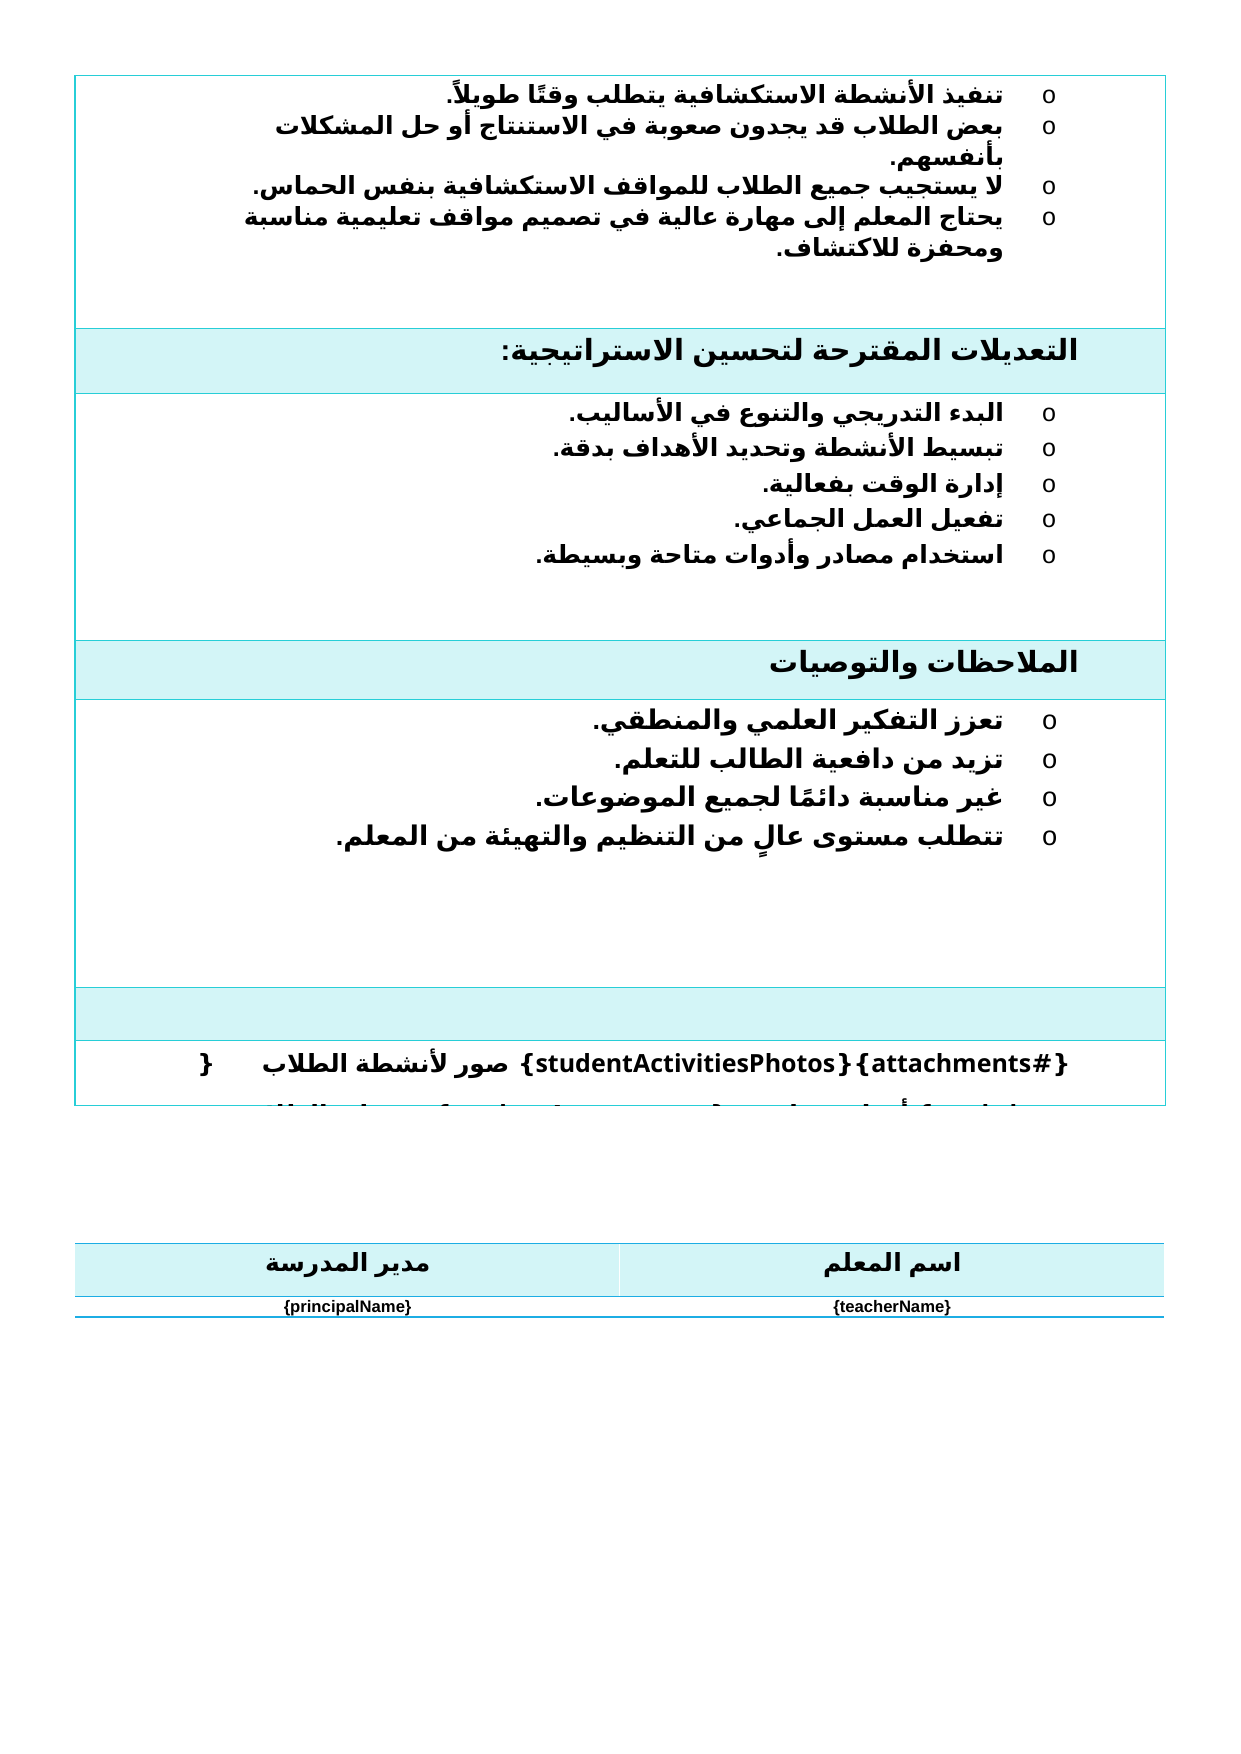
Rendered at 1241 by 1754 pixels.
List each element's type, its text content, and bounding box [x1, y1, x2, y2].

table_cell {teacherName} [620, 1297, 1164, 1316]
table_header مدير المدرسة [75, 1244, 619, 1296]
table_header اسم المعلم [620, 1244, 1164, 1296]
table_cell المرفقات [76, 988, 1165, 1040]
table_cell التعديلات المقترحة لتحسين الاستراتيجية: [76, 329, 1165, 393]
table_cell البدء التدريجي والتنوع في الأساليب. تبسيط الأنشطة وتحديد الأهداف بدقة. إدارة الوقت بفعالية. تفعيل العمل الجماعي. استخدام مصادر وأدوات متاحة وبسيطة. [76, 394, 1165, 640]
table_cell تعزز التفكير العلمي والمنطقي. تزيد من دافعية الطالب للتعلم. غير مناسبة دائمًا لجميع الموضوعات. تتطلب مستوى عالٍ من التنظيم والتهيئة من المعلم. [76, 700, 1165, 987]
table_cell {#attachments}{studentActivitiesPhotos} صور لأنشطة الطلاب {worksheets} أوراق عمل {studentAssessments}تقييمات الطلاب {other}{/attachments}.......................... [76, 1041, 1165, 1105]
table_cell الملاحظات والتوصيات [76, 641, 1165, 699]
table_cell {principalName} [75, 1297, 619, 1316]
table_cell تنفيذ الأنشطة الاستكشافية يتطلب وقتًا طويلاً. بعض الطلاب قد يجدون صعوبة في الاستنتاج أو حل المشكلات بأنفسهم. لا يستجيب جميع الطلاب للمواقف الاستكشافية بنفس الحماس. يحتاج المعلم إلى مهارة عالية في تصميم مواقف تعليمية مناسبة ومحفزة للاكتشاف. [76, 76, 1165, 328]
